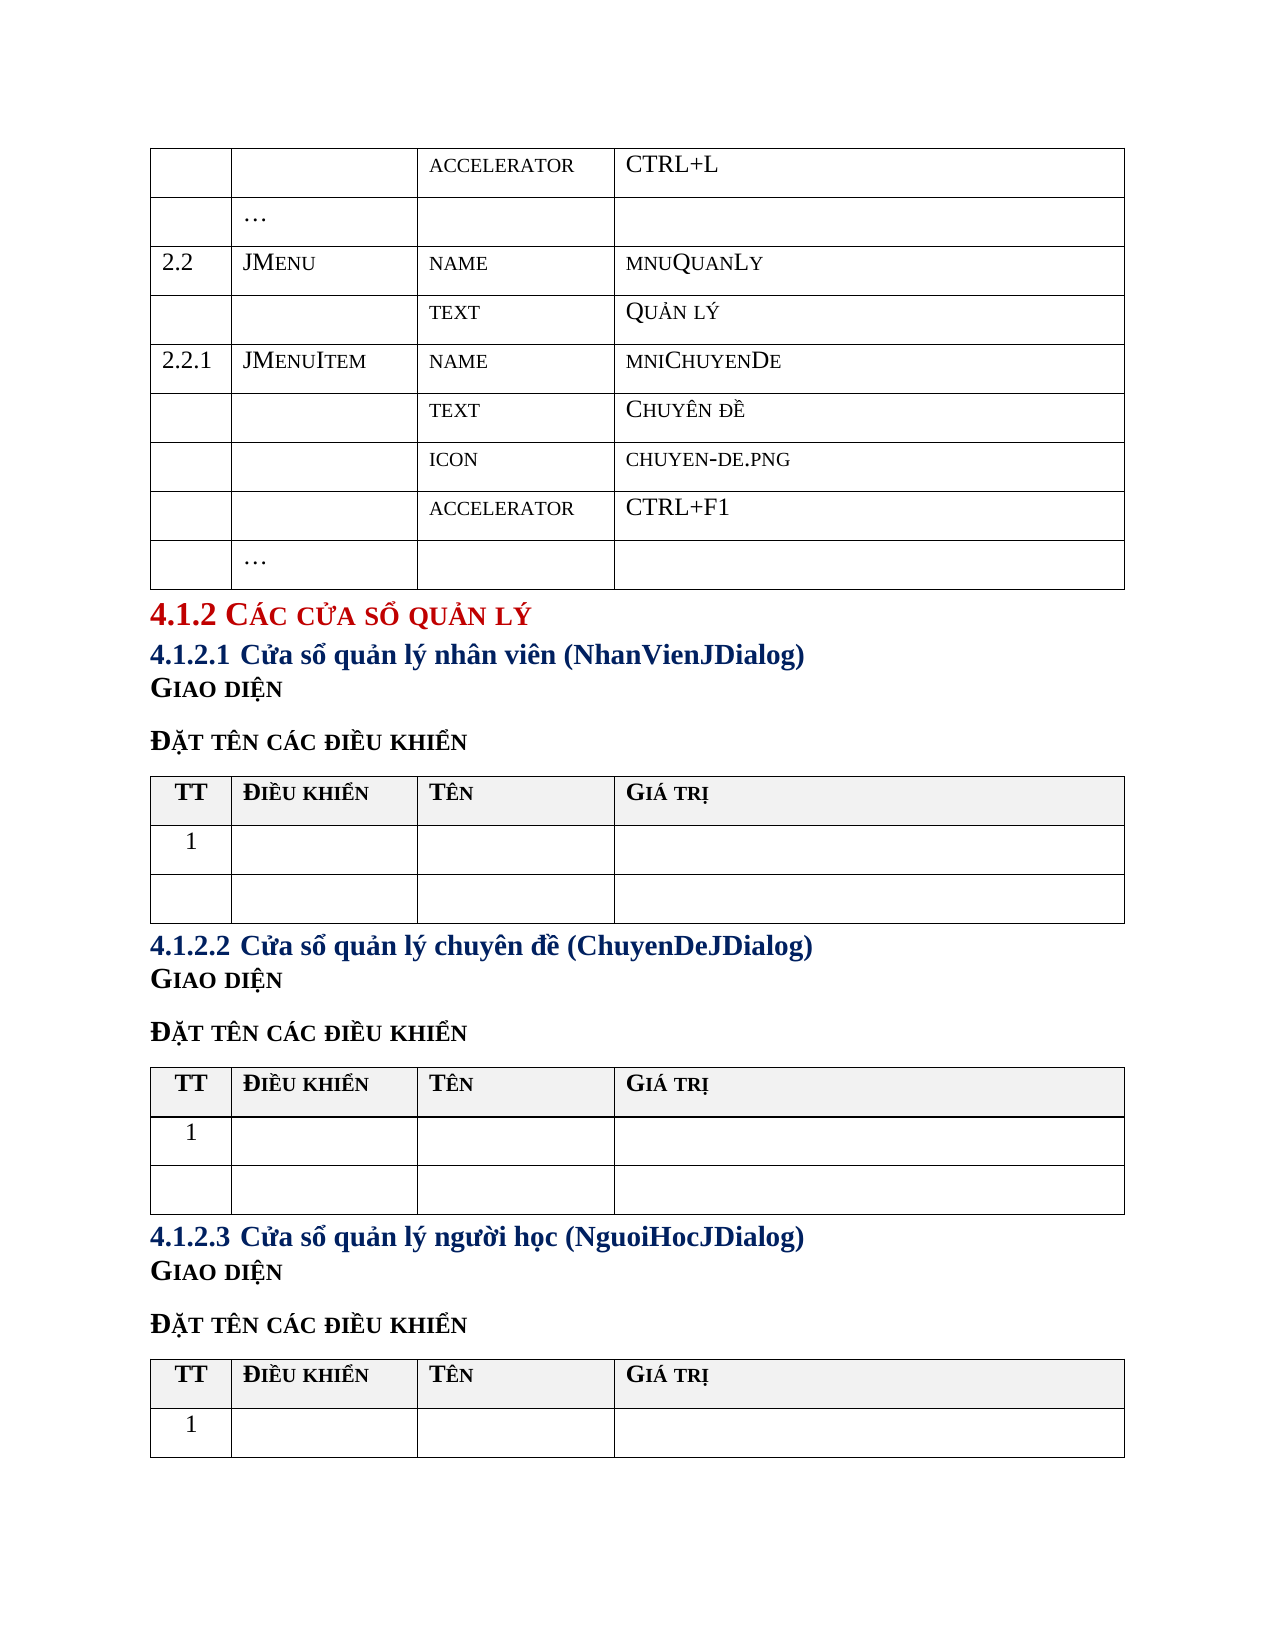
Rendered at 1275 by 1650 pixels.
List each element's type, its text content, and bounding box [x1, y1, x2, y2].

table_header Điều khiển [232, 1068, 417, 1116]
table_cell [232, 443, 417, 491]
table_cell [418, 826, 614, 874]
table_cell accelerator [418, 492, 614, 540]
table_cell 1 [151, 1409, 231, 1457]
table_header Điều khiển [232, 1360, 417, 1408]
table_cell [615, 875, 1124, 923]
text Giao diện [150, 962, 1125, 995]
table_cell mnuQuanLy [615, 247, 1124, 295]
subtitle Cửa sổ quản lý chuyên đề (ChuyenDeJDialog) [150, 928, 1125, 962]
table_cell [418, 1166, 614, 1214]
subtitle Cửa sổ quản lý người học (NguoiHocJDialog) [150, 1219, 1125, 1253]
text Đặt tên các điều khiển [150, 1014, 1125, 1048]
table_cell … [232, 541, 417, 589]
table_header Giá trị [615, 1068, 1124, 1116]
table_cell [232, 1166, 417, 1214]
table_cell CTRL+L [615, 149, 1124, 197]
table_cell [232, 875, 417, 923]
table_cell JMenu [232, 247, 417, 295]
table_cell CTRL+F1 [615, 492, 1124, 540]
table_cell JMenuItem [232, 345, 417, 393]
table_header TT [151, 777, 231, 825]
text Giao diện [150, 1253, 1125, 1286]
table_cell [418, 198, 614, 246]
table_cell [151, 875, 231, 923]
table_cell name [418, 345, 614, 393]
table_cell name [418, 247, 614, 295]
table_cell [151, 443, 231, 491]
table_cell [151, 1166, 231, 1214]
table_cell [615, 1166, 1124, 1214]
table_cell [151, 296, 231, 344]
table_cell [232, 149, 417, 197]
table_header Tên [418, 1068, 614, 1116]
table_cell [418, 541, 614, 589]
table_header TT [151, 1360, 231, 1408]
table_cell [232, 394, 417, 442]
table_cell accelerator [418, 149, 614, 197]
table_cell 2.2 [151, 247, 231, 295]
subtitle Các cửa sổ quản lý [150, 594, 1125, 633]
table_cell chuyen-de.png [615, 443, 1124, 491]
table_cell … [232, 198, 417, 246]
table_cell [418, 1409, 614, 1457]
text Giao diện [150, 670, 1125, 704]
text Đặt tên các điều khiển [150, 1306, 1125, 1339]
subtitle Cửa sổ quản lý nhân viên (NhanVienJDialog) [150, 637, 1125, 670]
table_cell [232, 492, 417, 540]
table_cell [232, 296, 417, 344]
table_cell Quản lý [615, 296, 1124, 344]
table_cell [151, 541, 231, 589]
table_cell [615, 1118, 1124, 1165]
table_cell text [418, 394, 614, 442]
text Đặt tên các điều khiển [150, 723, 1125, 757]
table_cell [615, 198, 1124, 246]
table_cell 1 [151, 826, 231, 874]
table_header Giá trị [615, 1360, 1124, 1408]
table_cell mniChuyenDe [615, 345, 1124, 393]
table_cell [615, 826, 1124, 874]
table_cell [232, 826, 417, 874]
table_header Tên [418, 1360, 614, 1408]
table_cell [151, 198, 231, 246]
table_header Giá trị [615, 777, 1124, 825]
table_cell [151, 394, 231, 442]
table_header Điều khiển [232, 777, 417, 825]
table_cell [151, 492, 231, 540]
table_cell Chuyên đề [615, 394, 1124, 442]
table_cell [418, 875, 614, 923]
table_cell [615, 541, 1124, 589]
table_header TT [151, 1068, 231, 1116]
table_cell text [418, 296, 614, 344]
table_cell [151, 149, 231, 197]
table_cell [615, 1409, 1124, 1457]
table_header Tên [418, 777, 614, 825]
table_cell icon [418, 443, 614, 491]
table_cell 2.2.1 [151, 345, 231, 393]
table_cell [418, 1118, 614, 1165]
table_cell [232, 1409, 417, 1457]
table_cell [232, 1118, 417, 1165]
table_cell 1 [151, 1118, 231, 1165]
